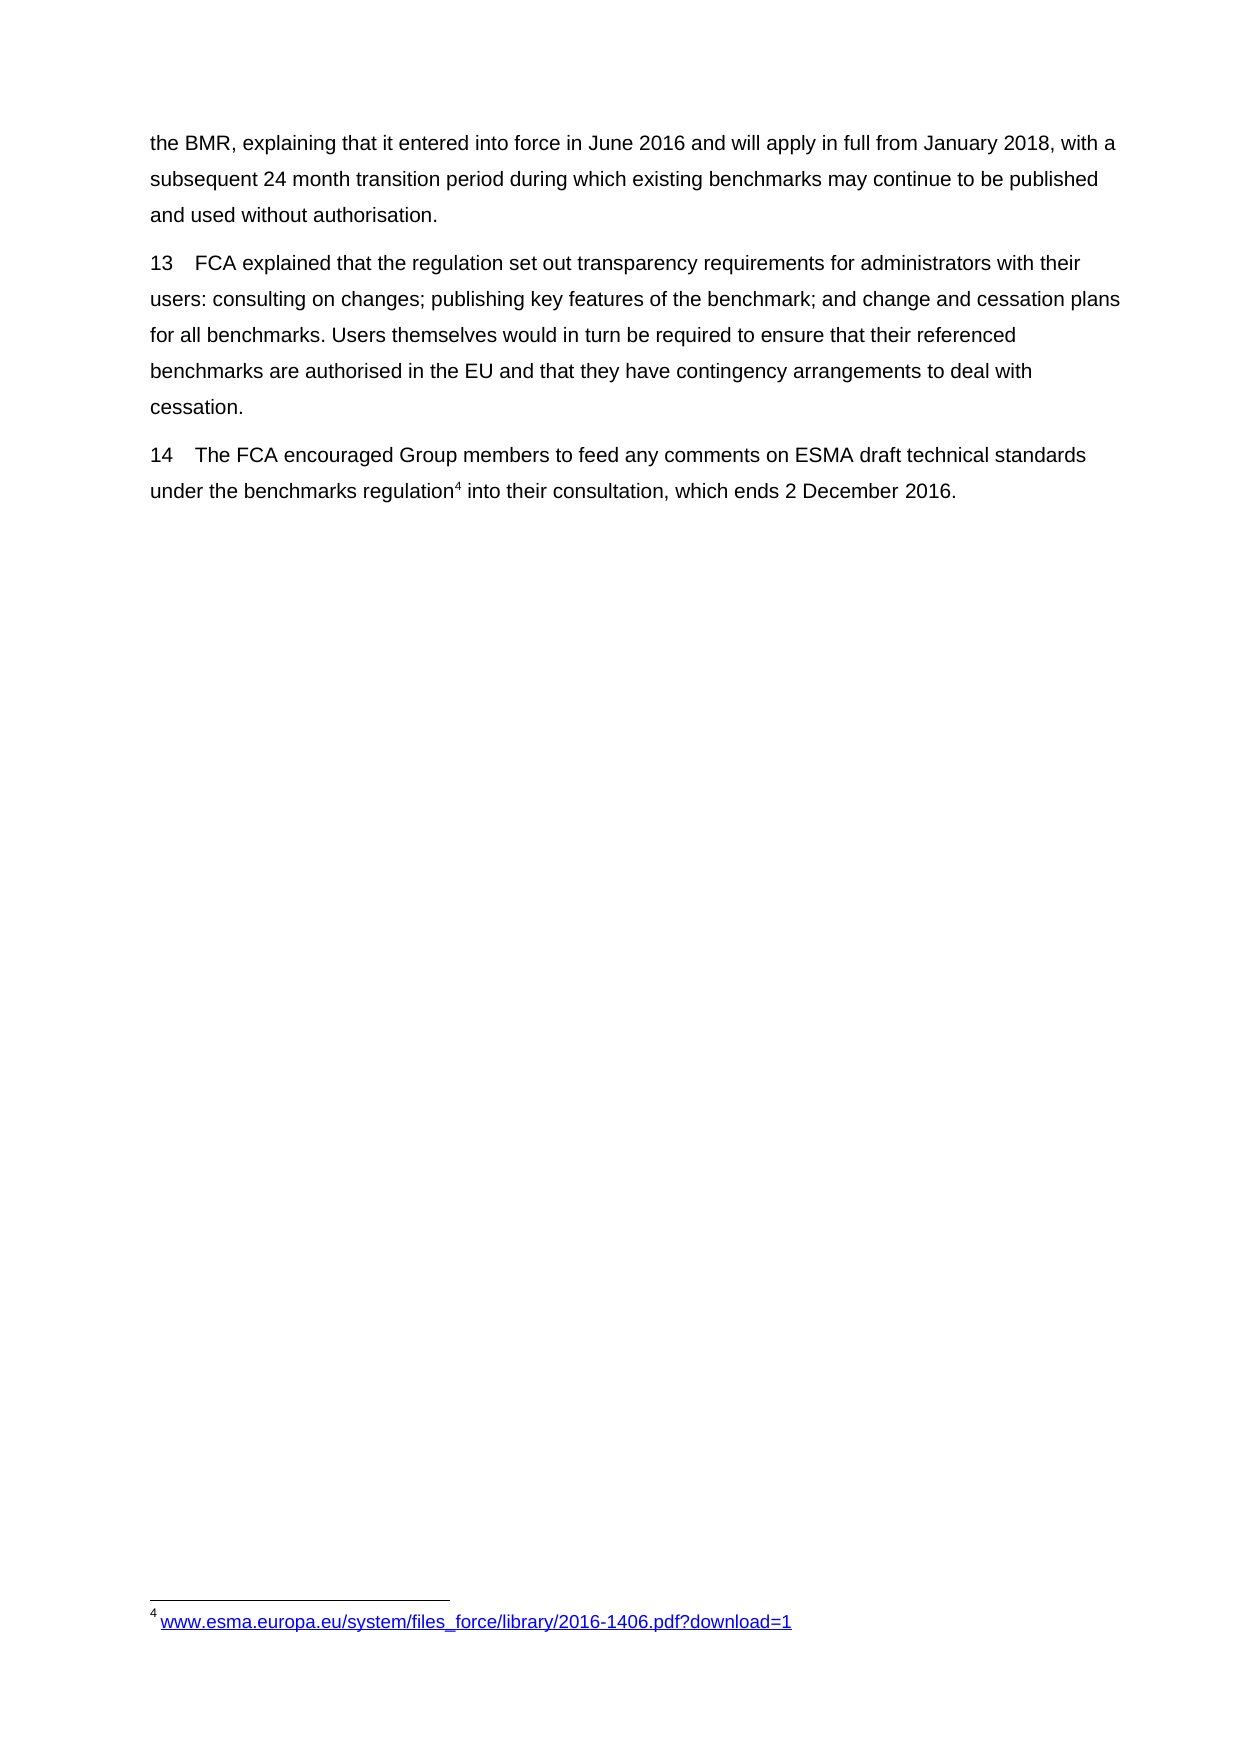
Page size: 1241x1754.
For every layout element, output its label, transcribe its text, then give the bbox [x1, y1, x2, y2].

list The FCA encouraged Group members to feed any comments on ESMA draft technical standards under the benchmarks regulation4 into their consultation, which ends 2 December 2016. [150, 443, 1087, 503]
list FCA explained that the regulation set out transparency requirements for administrators with their users: consulting on changes; publishing key features of the benchmark; and change and cessation plans for all benchmarks. Users themselves would in turn be required to ensure that their referenced benchmarks are authorised in the EU and that they have contingency arrangements to deal with cessation. [150, 251, 1122, 419]
text 4 www.esma.europa.eu/system/files_force/library/2016-1406.pdf?download=1 [150, 1600, 1134, 1632]
text the BMR, explaining that it entered into force in June 2016 and will apply in full from January 2018, with a subsequent 24 month transition period during which existing benchmarks may continue to be published and used without authorisation. [150, 131, 1119, 227]
